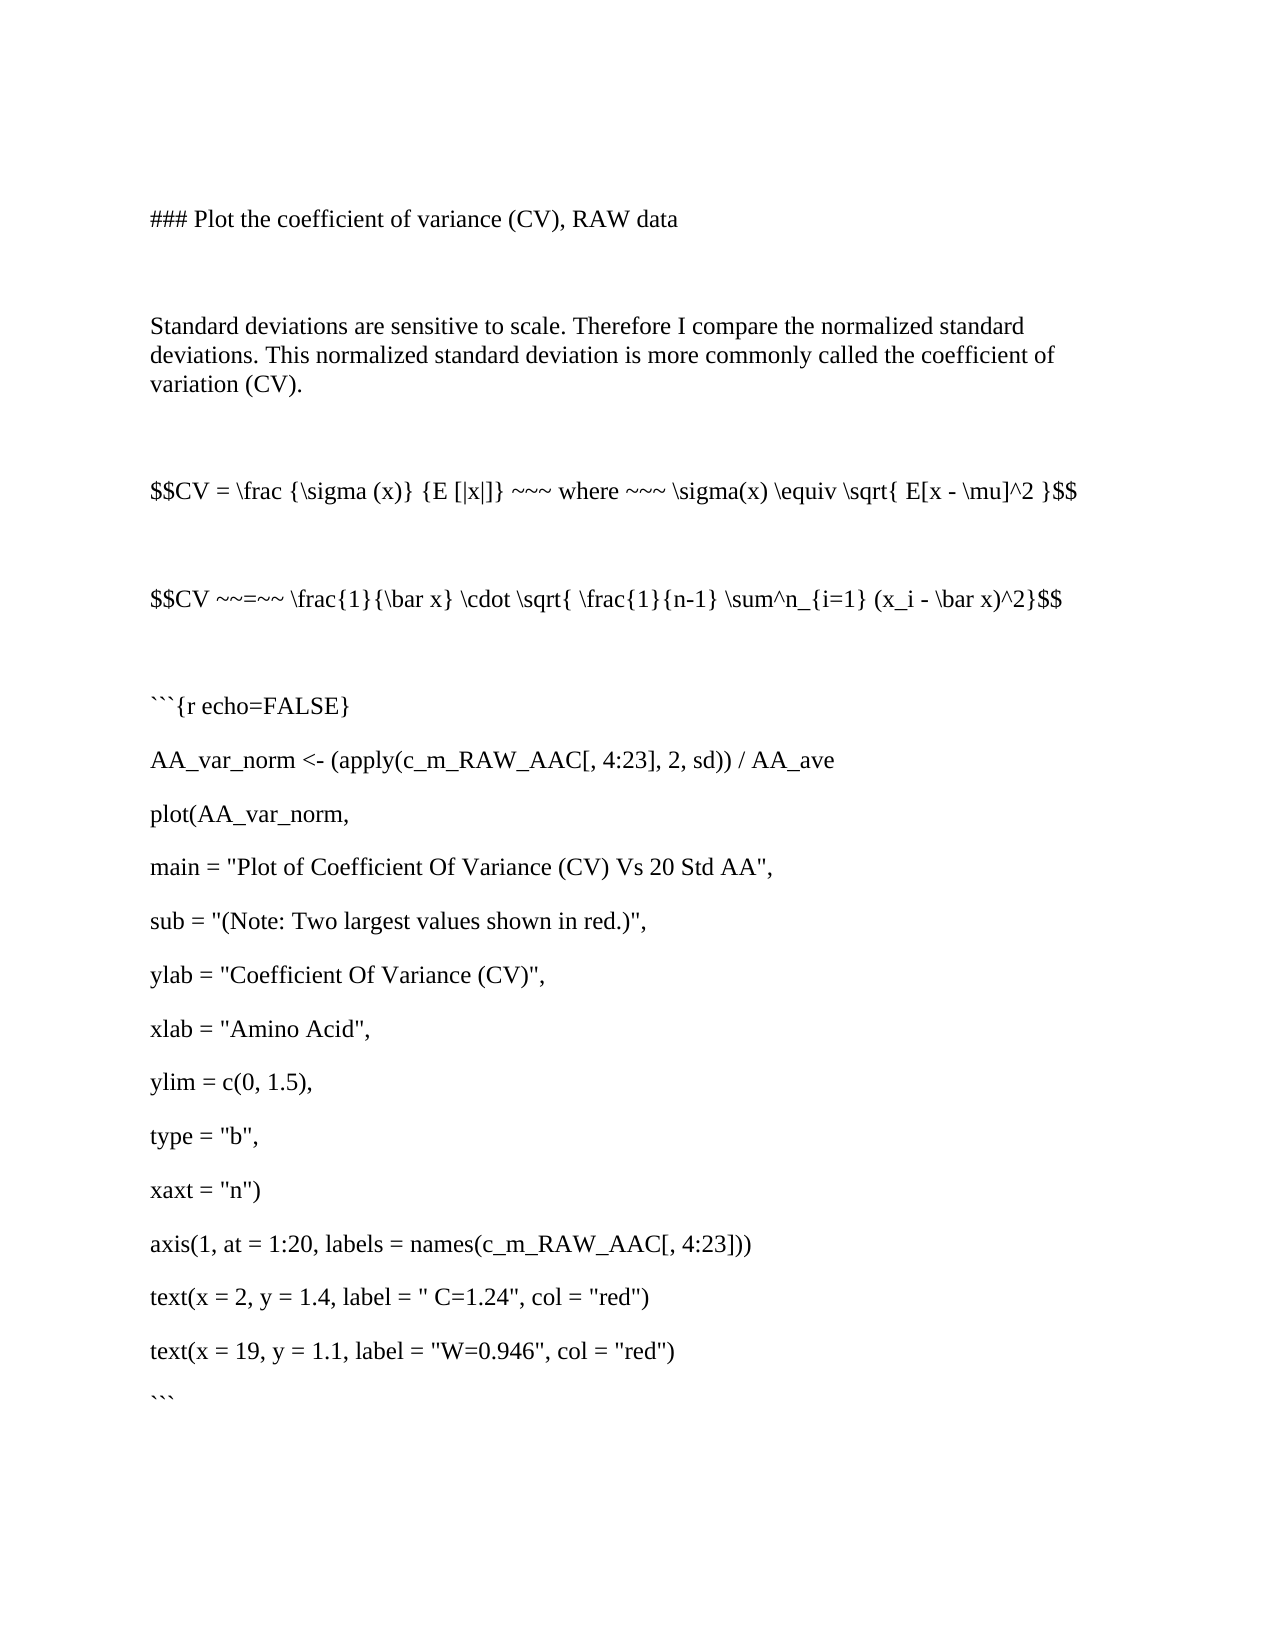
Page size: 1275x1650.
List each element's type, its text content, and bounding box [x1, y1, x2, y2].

text axis(1, at = 1:20, labels = names(c_m_RAW_AAC[, 4:23])) [150, 1229, 1125, 1257]
text xaxt = "n") [150, 1175, 1125, 1204]
text ### Plot the coefficient of variance (CV), RAW data [150, 204, 1125, 232]
text ylim = c(0, 1.5), [150, 1067, 1125, 1096]
text xlab = "Amino Acid", [150, 1014, 1125, 1042]
text text(x = 19, y = 1.1, label = "W=0.946", col = "red") [150, 1336, 1125, 1365]
text $$CV = \frac {\sigma (x)} {E [|x|]} ~~~ where ~~~ \sigma(x) \equiv \sqrt{ E[x - \mu]^2 }$$ [150, 476, 1125, 505]
text AA_var_norm <- (apply(c_m_RAW_AAC[, 4:23], 2, sd)) / AA_ave [150, 745, 1125, 774]
text type = "b", [150, 1121, 1125, 1150]
text text(x = 2, y = 1.4, label = " C=1.24", col = "red") [150, 1282, 1125, 1311]
text ```{r echo=FALSE} [150, 691, 1125, 720]
text ylab = "Coefficient Of Variance (CV)", [150, 960, 1125, 989]
text main = "Plot of Coefficient Of Variance (CV) Vs 20 Std AA", [150, 852, 1125, 881]
text sub = "(Note: Two largest values shown in red.)", [150, 906, 1125, 935]
text plot(AA_var_norm, [150, 799, 1125, 827]
text $$CV ~~=~~ \frac{1}{\bar x} \cdot \sqrt{ \frac{1}{n-1} \sum^n_{i=1} (x_i - \bar x)^2}$$ [150, 584, 1125, 612]
text ``` [150, 1390, 1125, 1419]
text Standard deviations are sensitive to scale. Therefore I compare the normalized standard deviations. This normalized standard deviation is more commonly called the coefficient of variation (CV). [150, 311, 1125, 397]
